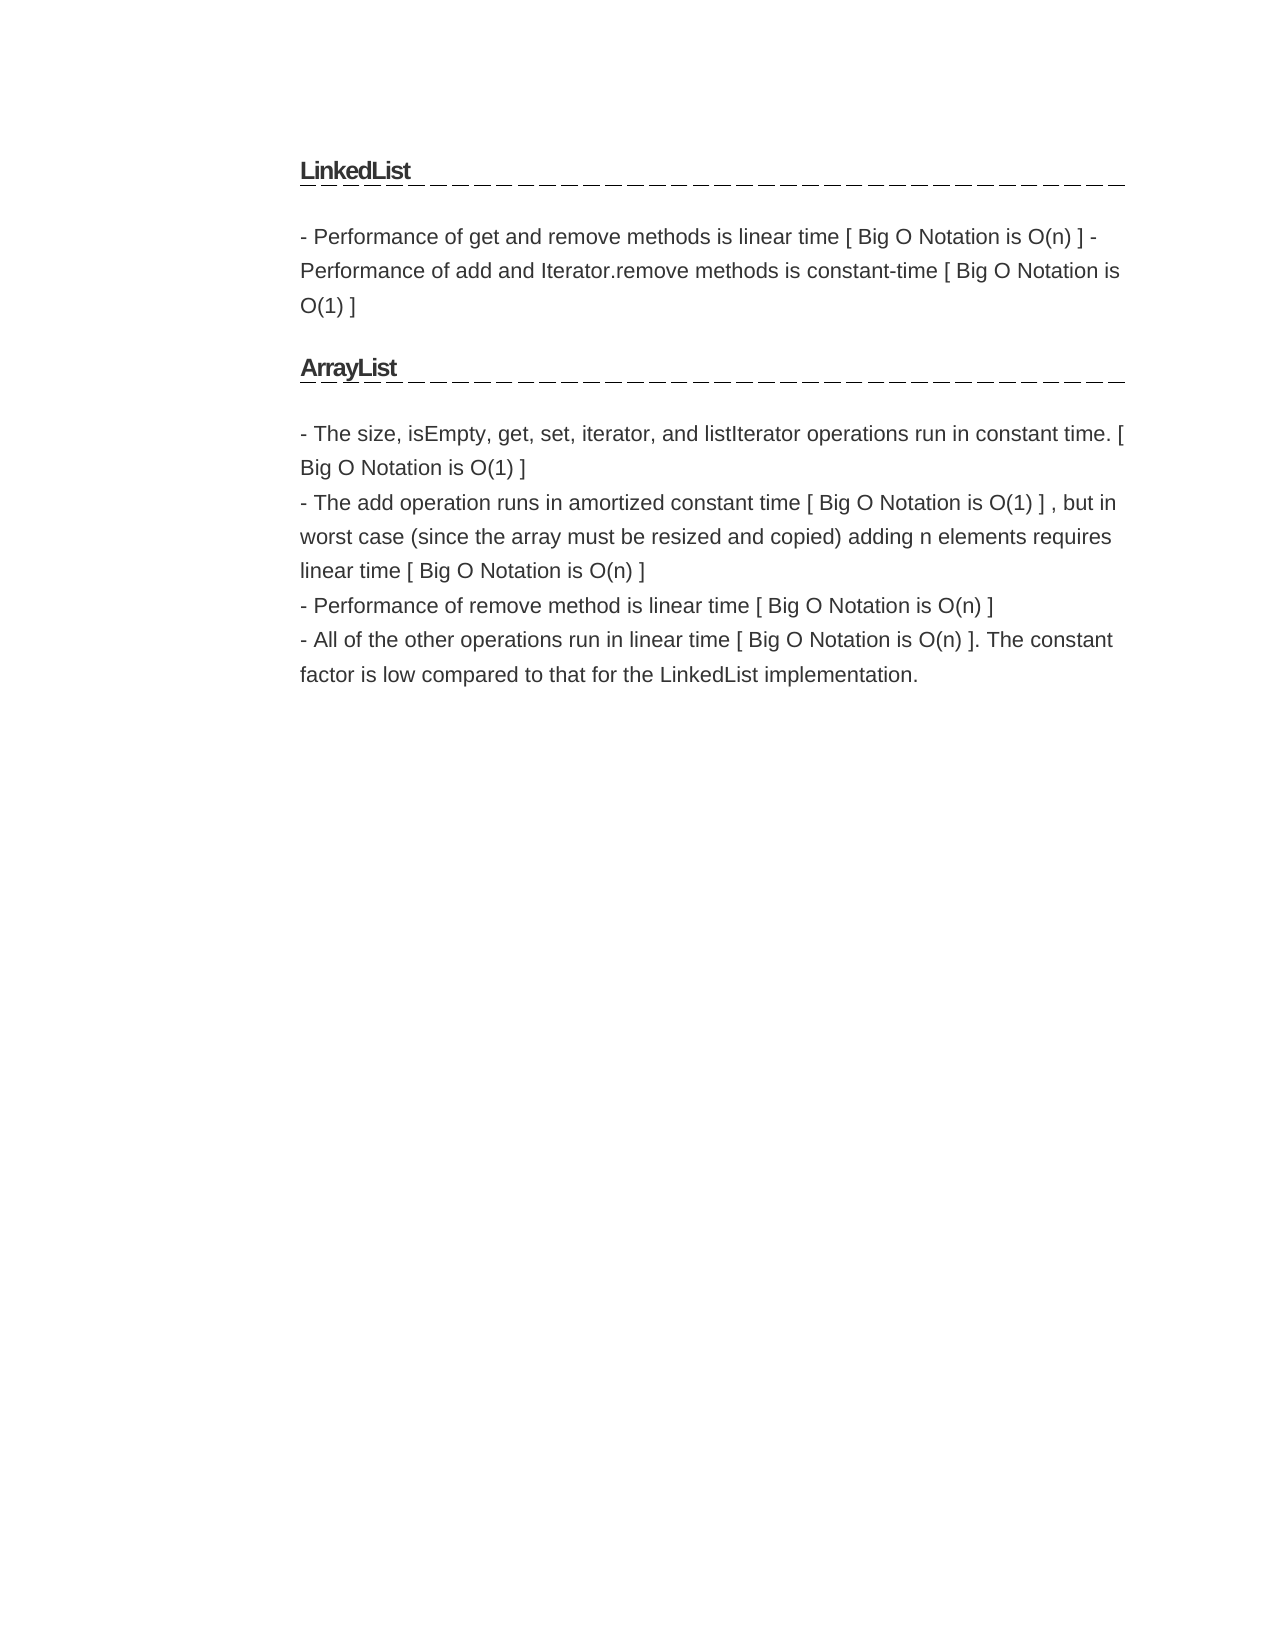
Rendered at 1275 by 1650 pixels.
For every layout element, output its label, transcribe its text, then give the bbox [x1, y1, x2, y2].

text - Performance of get and remove methods is linear time [ Big O Notation is O(n) ] - Performance of add and Iterator.remove methods is constant-time [ Big O Notation is O(1) ] [300, 215, 1125, 318]
text LinkedList [300, 150, 1125, 186]
text - The size, isEmpty, get, set, iterator, and listIterator operations run in constant time. [ Big O Notation is O(1) ] - The add operation runs in amortized constant time [ Big O Notation is O(1) ] , but in worst case (since the array must be resized and copied) adding n elements requires linear time [ Big O Notation is O(n) ] - Performance of remove method is linear time [ Big O Notation is O(n) ] - All of the other operations run in linear time [ Big O Notation is O(n) ]. The constant factor is low compared to that for the LinkedList implementation. [300, 412, 1125, 687]
text ArrayList [300, 347, 1125, 382]
